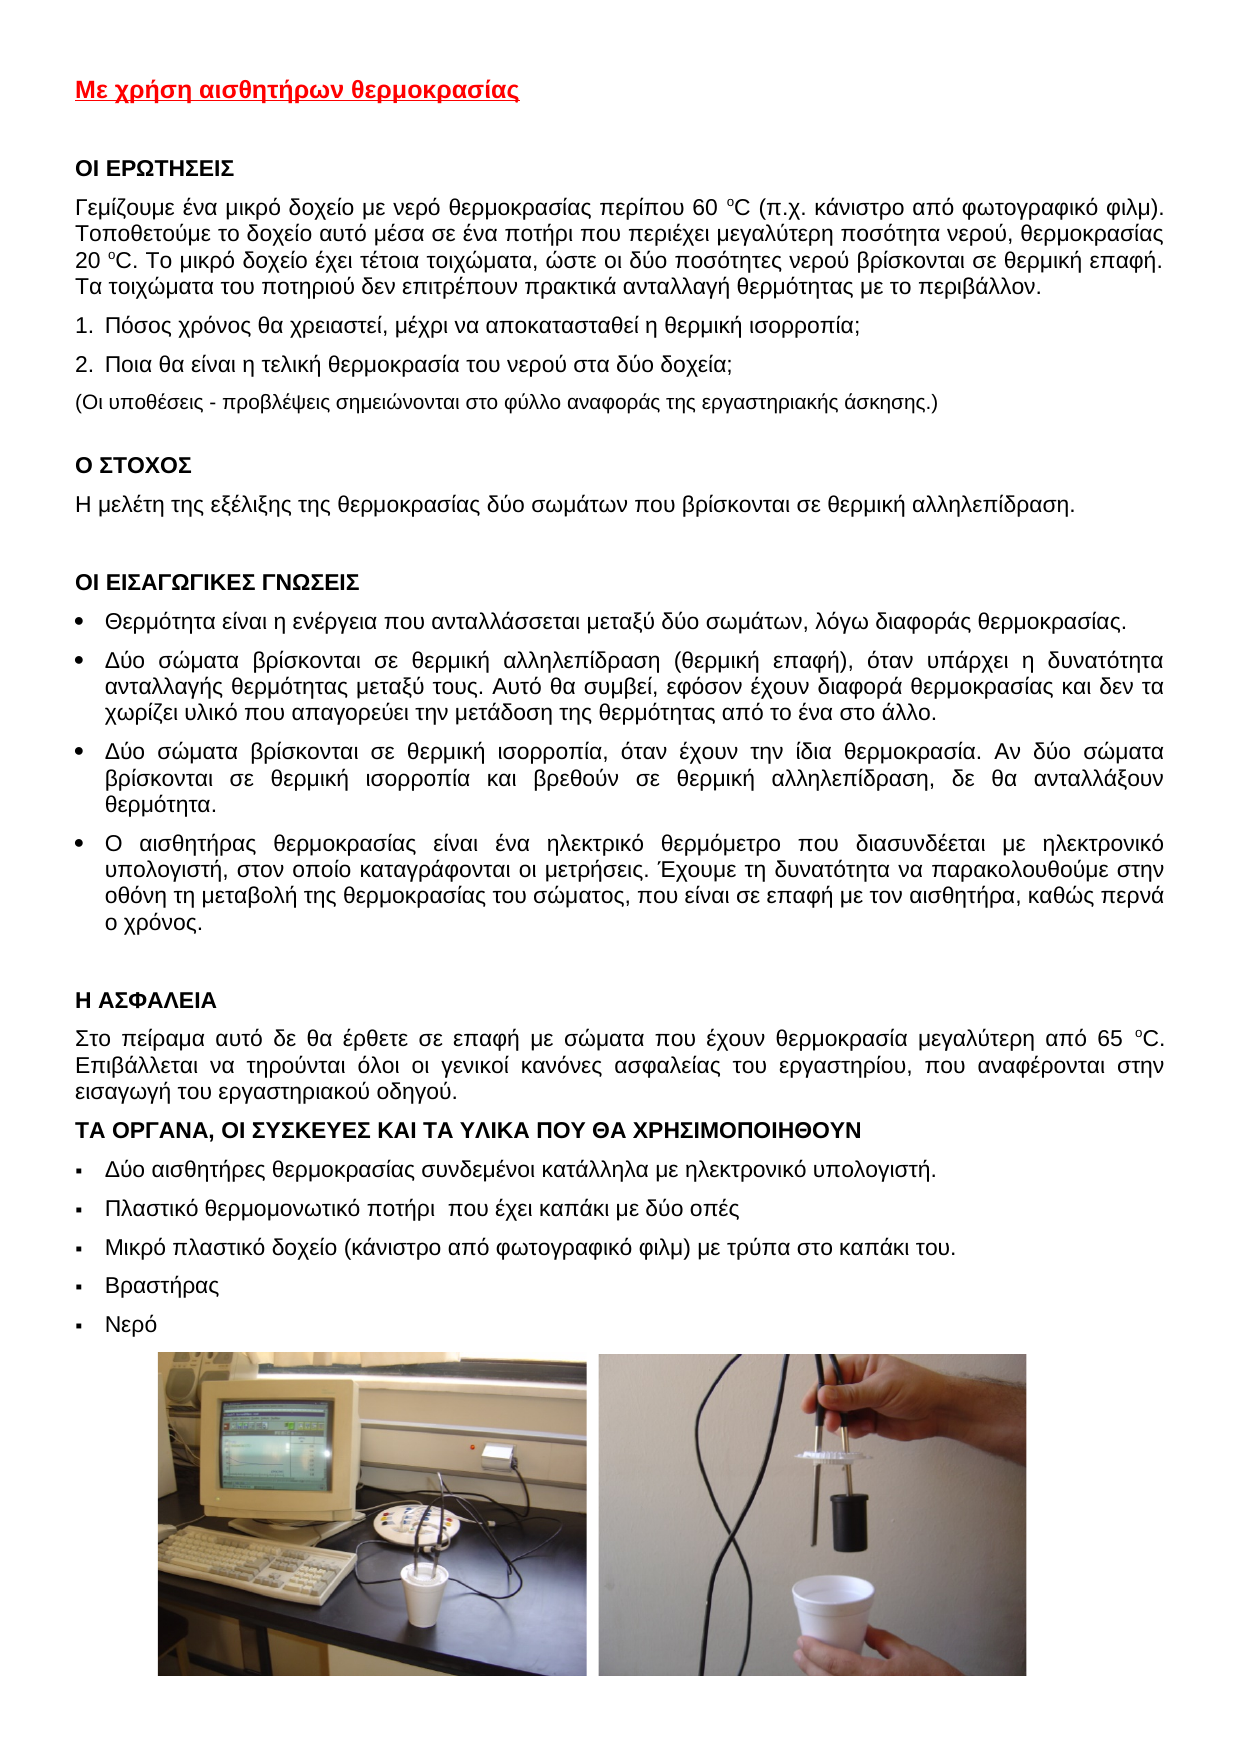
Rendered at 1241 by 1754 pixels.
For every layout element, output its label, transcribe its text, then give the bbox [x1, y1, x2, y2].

title Νερό [75, 1311, 1165, 1338]
title (Οι υποθέσεις - προβλέψεις σημειώνονται στο φύλλο αναφοράς της εργαστηριακής άσκησης.) [75, 389, 1165, 413]
title Γεμίζουμε ένα μικρό δοχείο με νερό θερμοκρασίας περίπου 60 οC (π.χ. κάνιστρο από φωτογραφικό φιλμ). Τοποθετούμε το δοχείο αυτό μέσα σε ένα ποτήρι που περιέχει μεγαλύτερη ποσότητα νερού, θερμοκρασίας 20 οC. Το μικρό δοχείο έχει τέτοια τοιχώματα, ώστε οι δύο ποσότητες νερού βρίσκονται σε θερμική επαφή. Τα τοιχώματα του ποτηριού δεν επιτρέπουν πρακτικά ανταλλαγή θερμότητας με το περιβάλλον. [75, 194, 1165, 299]
title Η μελέτη της εξέλιξης της θερμοκρασίας δύο σωμάτων που βρίσκονται σε θερμική αλληλεπίδραση. [75, 491, 1165, 518]
picture [157, 1352, 587, 1676]
title Θερμότητα είναι η ενέργεια που ανταλλάσσεται μεταξύ δύο σωμάτων, λόγω διαφοράς θερμοκρασίας. [75, 608, 1165, 634]
title Δύο σώματα βρίσκονται σε θερμική αλληλεπίδραση (θερμική επαφή), όταν υπάρχει η δυνατότητα ανταλλαγής θερμότητας μεταξύ τους. Αυτό θα συμβεί, εφόσον έχουν διαφορά θερμοκρασίας και δεν τα χωρίζει υλικό που απαγορεύει την μετάδοση της θερμότητας από το ένα στο άλλο. [75, 647, 1165, 726]
title ΟΙ ΕΙΣΑΓΩΓΙΚΕΣ ΓΝΩΣΕΙΣ [75, 569, 1165, 595]
title ΤΑ ΟΡΓΑΝΑ, OI ΣΥΣΚΕΥΕΣ ΚΑΙ ΤΑ ΥΛΙΚΑ ΠΟΥ ΘΑ ΧΡΗΣΙΜΟΠΟΙΗΘΟΥΝ [75, 1117, 1165, 1143]
title Βραστήρας [75, 1272, 1165, 1299]
title Ο ΣΤΟΧΟΣ [75, 452, 1165, 479]
title Ποια θα είναι η τελική θερμοκρασία του νερού στα δύο δοχεία; [75, 351, 1165, 377]
title Ο αισθητήρας θερμοκρασίας είναι ένα ηλεκτρικό θερμόμετρο που διασυνδέεται με ηλεκτρονικό υπολογιστή, στον οποίο καταγράφονται οι μετρήσεις. Έχουμε τη δυνατότητα να παρακολουθούμε στην οθόνη τη μεταβολή της θερμοκρασίας του σώματος, που είναι σε επαφή με τον αισθητήρα, καθώς περνά ο χρόνος. [75, 830, 1165, 935]
title Η ΑΣΦΑΛΕΙΑ [75, 987, 1165, 1013]
title Στο πείραμα αυτό δε θα έρθετε σε επαφή με σώματα που έχουν θερμοκρασία μεγαλύτερη από 65 οC. Επιβάλλεται να τηρούνται όλοι οι γενικοί κανόνες ασφαλείας του εργαστηρίου, που αναφέρονται στην εισαγωγή του εργαστηριακού οδηγού. [75, 1025, 1165, 1104]
title Πλαστικό θερμομονωτικό ποτήρι που έχει καπάκι με δύο οπές [75, 1195, 1165, 1221]
title Μικρό πλαστικό δοχείο (κάνιστρο από φωτογραφικό φιλμ) με τρύπα στο καπάκι του. [75, 1233, 1165, 1260]
title Δύο σώματα βρίσκονται σε θερμική ισορροπία, όταν έχουν την ίδια θερμοκρασία. Αν δύο σώματα βρίσκονται σε θερμική ισορροπία και βρεθούν σε θερμική αλληλεπίδραση, δε θα ανταλλάξουν θερμότητα. [75, 738, 1165, 817]
title Πόσος χρόνος θα χρειαστεί, μέχρι να αποκατασταθεί η θερμική ισορροπία; [75, 312, 1165, 338]
title ΟΙ ΕΡΩΤΗΣΕΙΣ [75, 155, 1165, 181]
picture [598, 1354, 1027, 1676]
title Δύο αισθητήρες θερμοκρασίας συνδεμένοι κατάλληλα με ηλεκτρονικό υπολογιστή. [75, 1156, 1165, 1182]
title Με χρήση αισθητήρων θερμοκρασίας [75, 75, 1165, 104]
